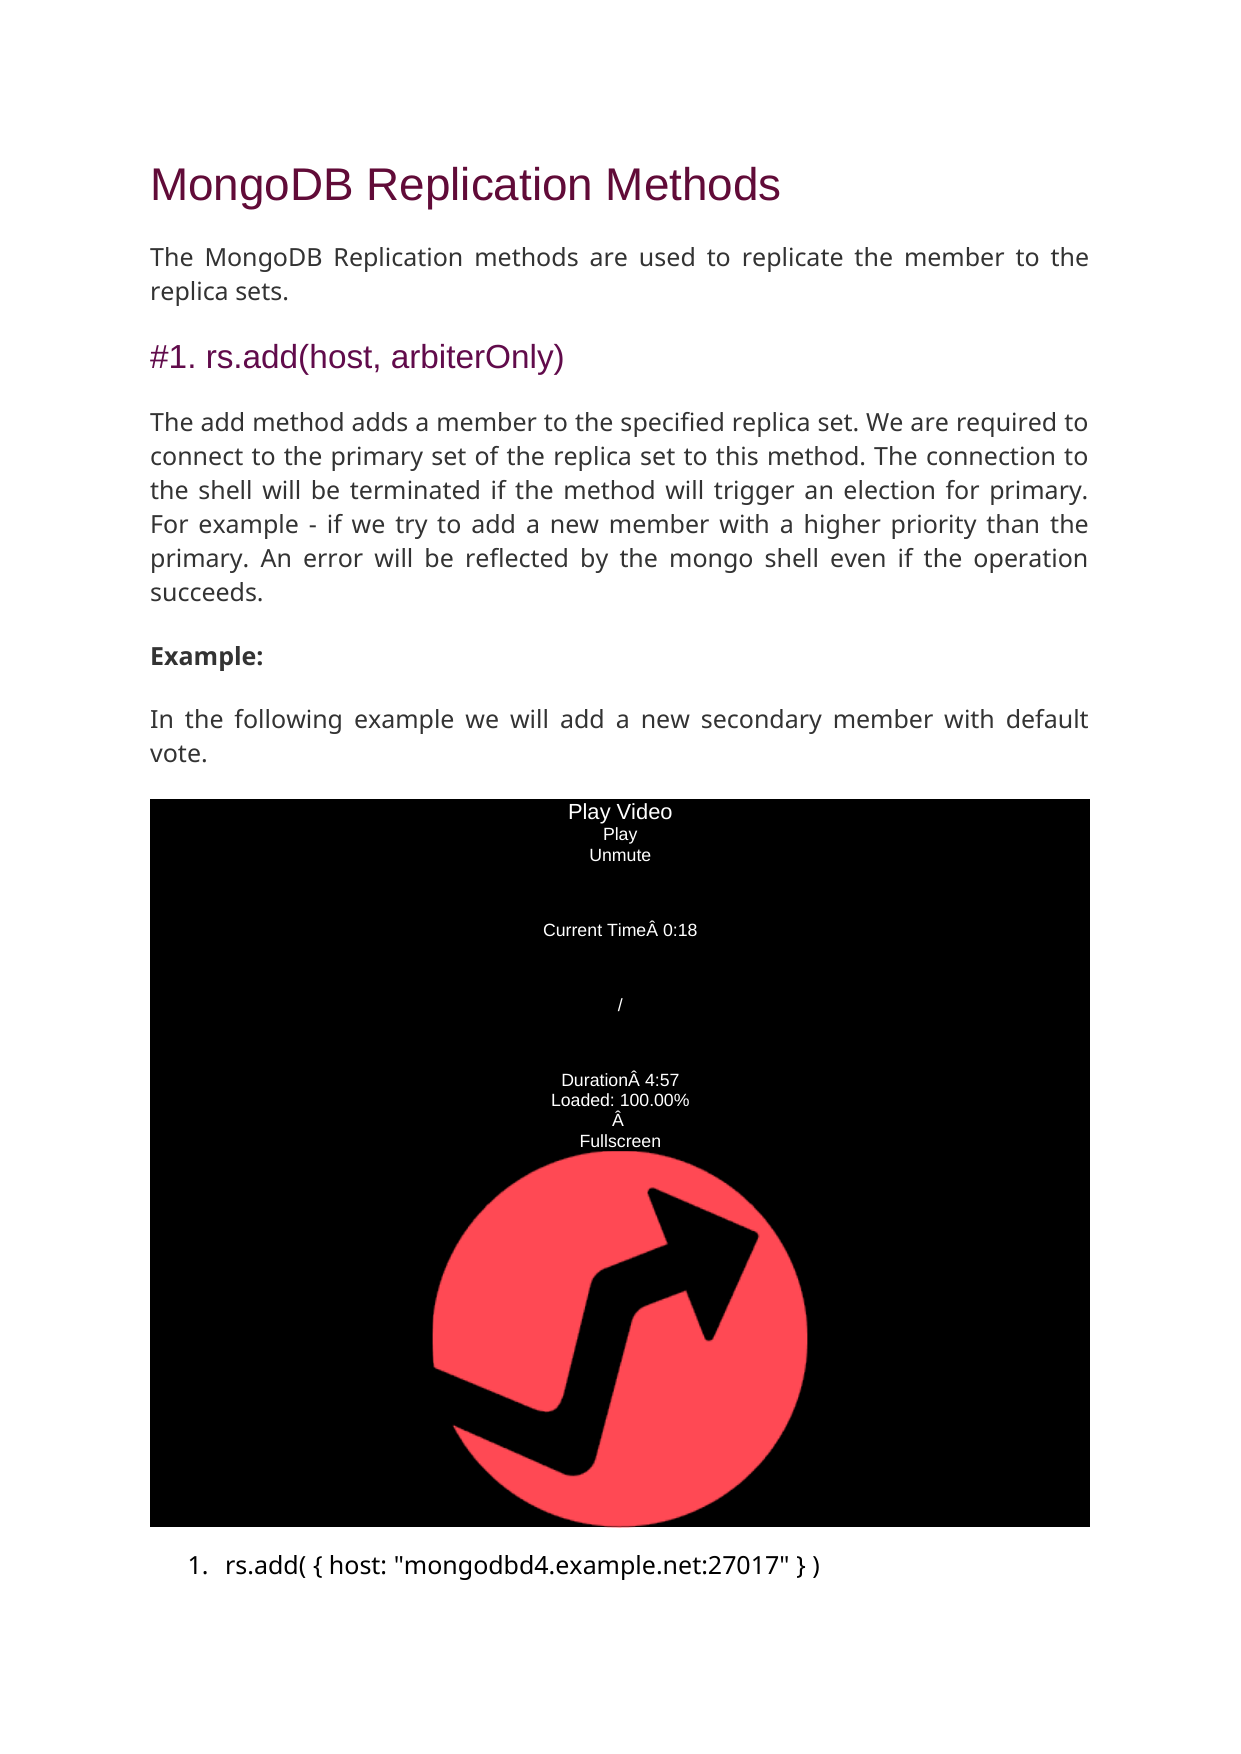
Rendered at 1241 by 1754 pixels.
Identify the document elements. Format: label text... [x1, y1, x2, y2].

text Play Video [150, 799, 1090, 824]
text In the following example we will add a new secondary member with default vote. [150, 701, 1090, 769]
text Loaded: 100.00% [150, 1090, 1090, 1110]
text Play [150, 824, 1090, 844]
list rs.add( { host: "mongodbd4.example.net:27017" } ) [187, 1543, 1090, 1582]
text DurationÂ 4:57 [150, 1015, 1090, 1090]
text Fullscreen [150, 1131, 1090, 1151]
text Example: [150, 638, 1090, 672]
text Current TimeÂ 0:18 [150, 865, 1090, 940]
text MongoDB Replication Methods [150, 158, 1090, 211]
text Unmute [150, 844, 1090, 865]
text / [150, 940, 1090, 1015]
picture [432, 1151, 808, 1528]
text #1. rs.add(host, arbiterOnly) [150, 337, 1090, 375]
text The add method adds a member to the specified replica set. We are required to connect to the primary set of the replica set to this method. The connection to the shell will be terminated if the method will trigger an election for primary. For example - if we try to add a new member with a higher priority than the primary. An error will be reflected by the mongo shell even if the operation succeeds. [150, 404, 1090, 609]
text The MongoDB Replication methods are used to replicate the member to the replica sets. [150, 240, 1090, 308]
text Â [150, 1110, 1090, 1131]
